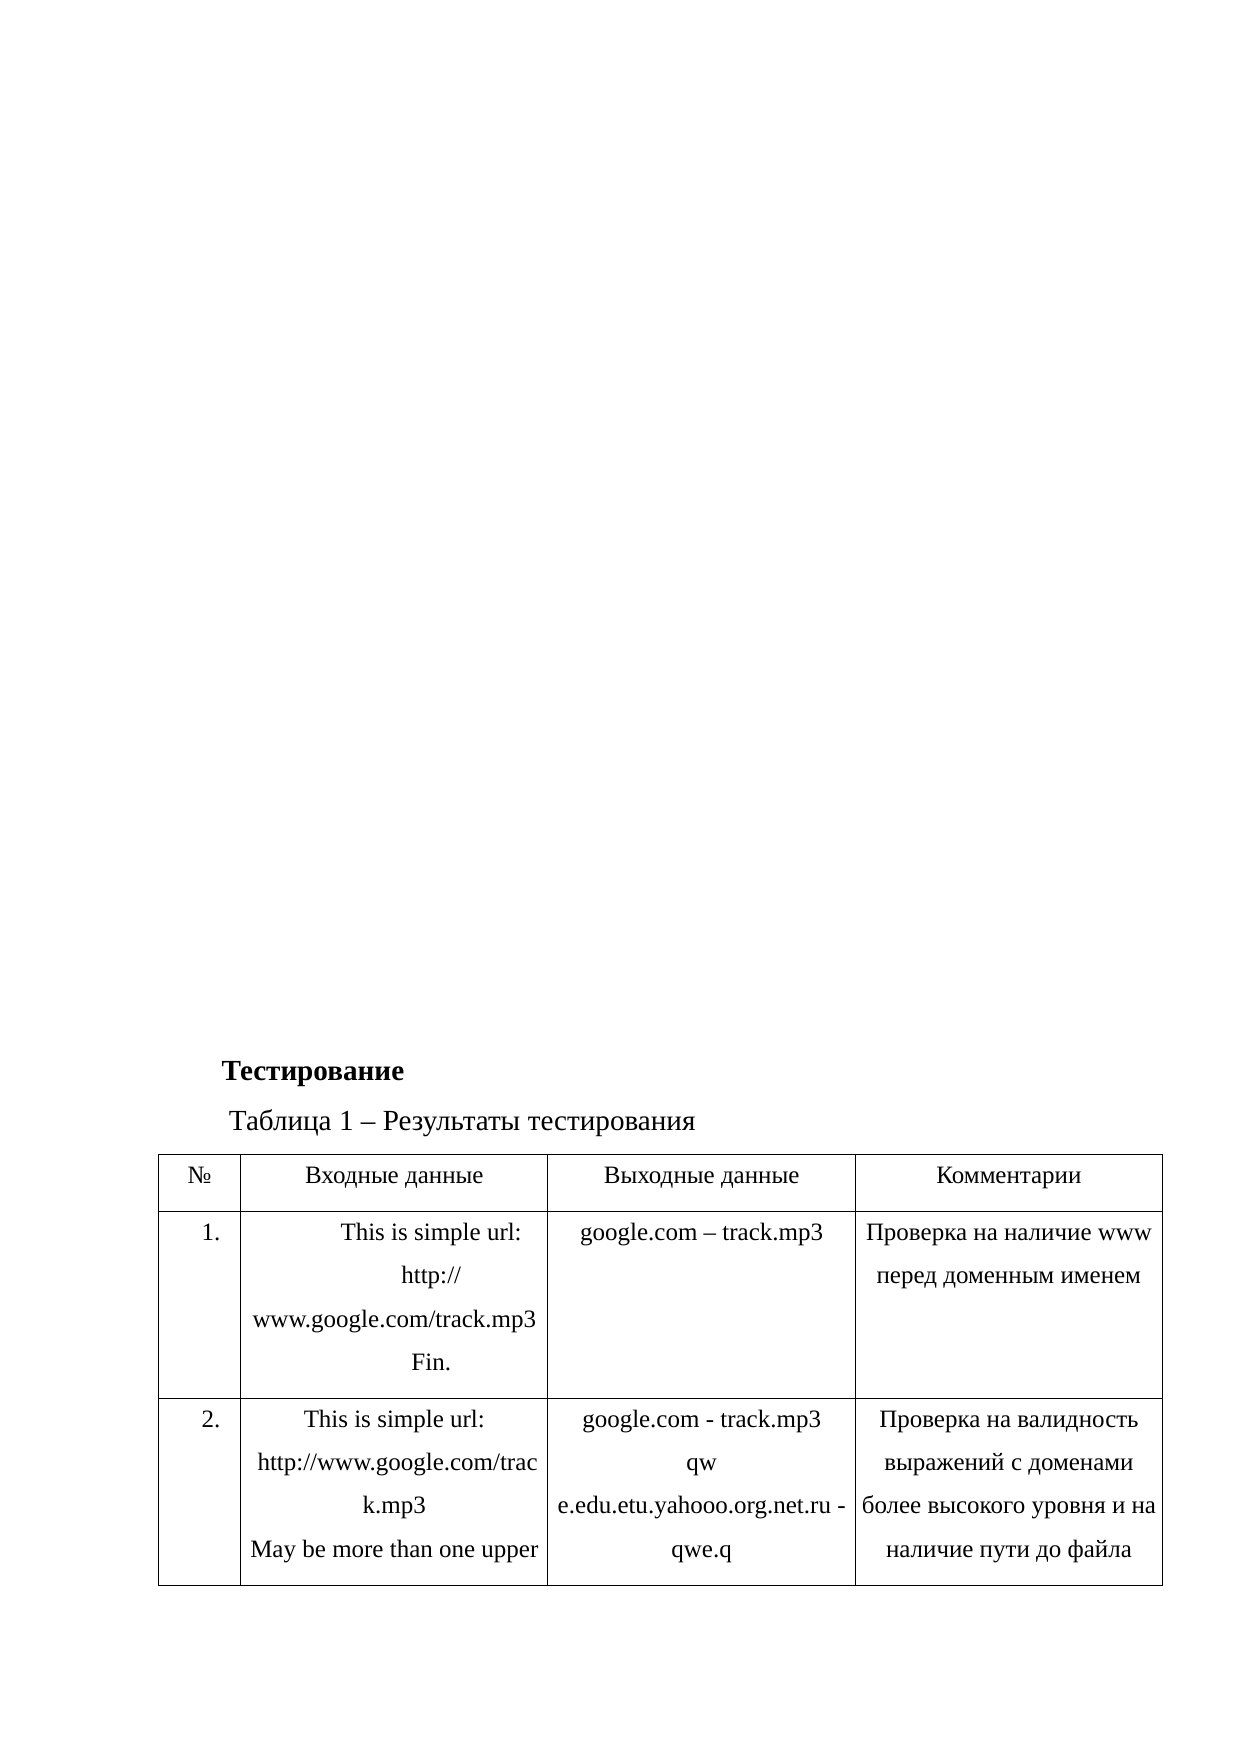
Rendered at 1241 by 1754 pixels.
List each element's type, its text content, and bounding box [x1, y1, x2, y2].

table_cell Проверка на наличие www перед доменным именем [856, 1212, 1162, 1398]
table_cell [159, 1212, 240, 1398]
text Таблица 1 – Результаты тестирования [148, 1103, 1093, 1137]
table_cell [159, 1399, 240, 1585]
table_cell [241, 1399, 547, 1585]
table_header № [159, 1155, 240, 1211]
table_cell This is simple url: http://www.google.com/track.mp3 Fin. [241, 1212, 547, 1398]
table_cell google.com – track.mp3 [548, 1212, 855, 1398]
table_header Выходные данные [548, 1155, 855, 1211]
subtitle Тестирование [148, 1053, 1093, 1087]
table_header Комментарии [856, 1155, 1162, 1211]
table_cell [548, 1399, 855, 1585]
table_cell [856, 1399, 1162, 1585]
table_header Входные данные [241, 1155, 547, 1211]
